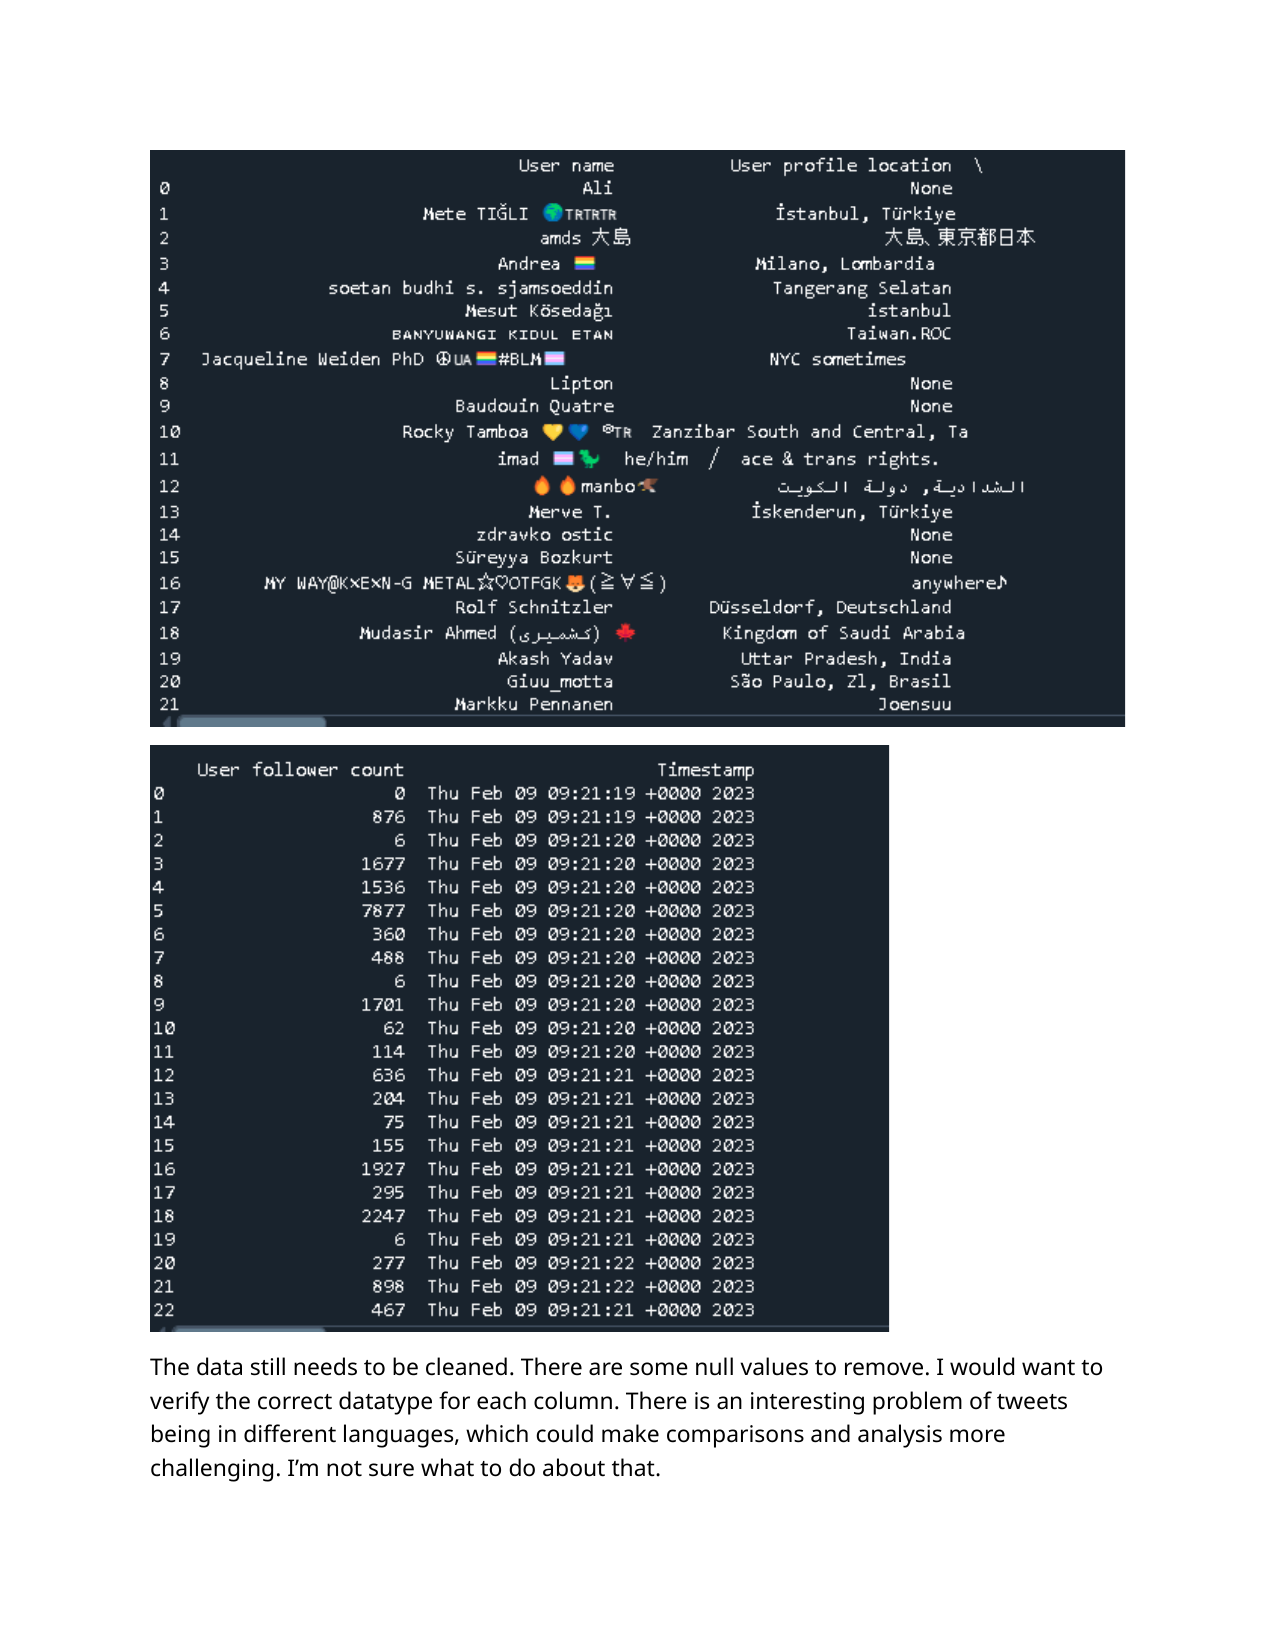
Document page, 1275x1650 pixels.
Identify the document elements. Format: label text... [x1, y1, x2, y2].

picture [150, 150, 1125, 727]
text The data still needs to be cleaned. There are some null values to remove. I would want to verify the correct datatype for each column. There is an interesting problem of tweets being in different languages, which could make comparisons and analysis more challenging. I’m not sure what to do about that. [150, 1351, 1125, 1483]
picture [150, 745, 890, 1332]
